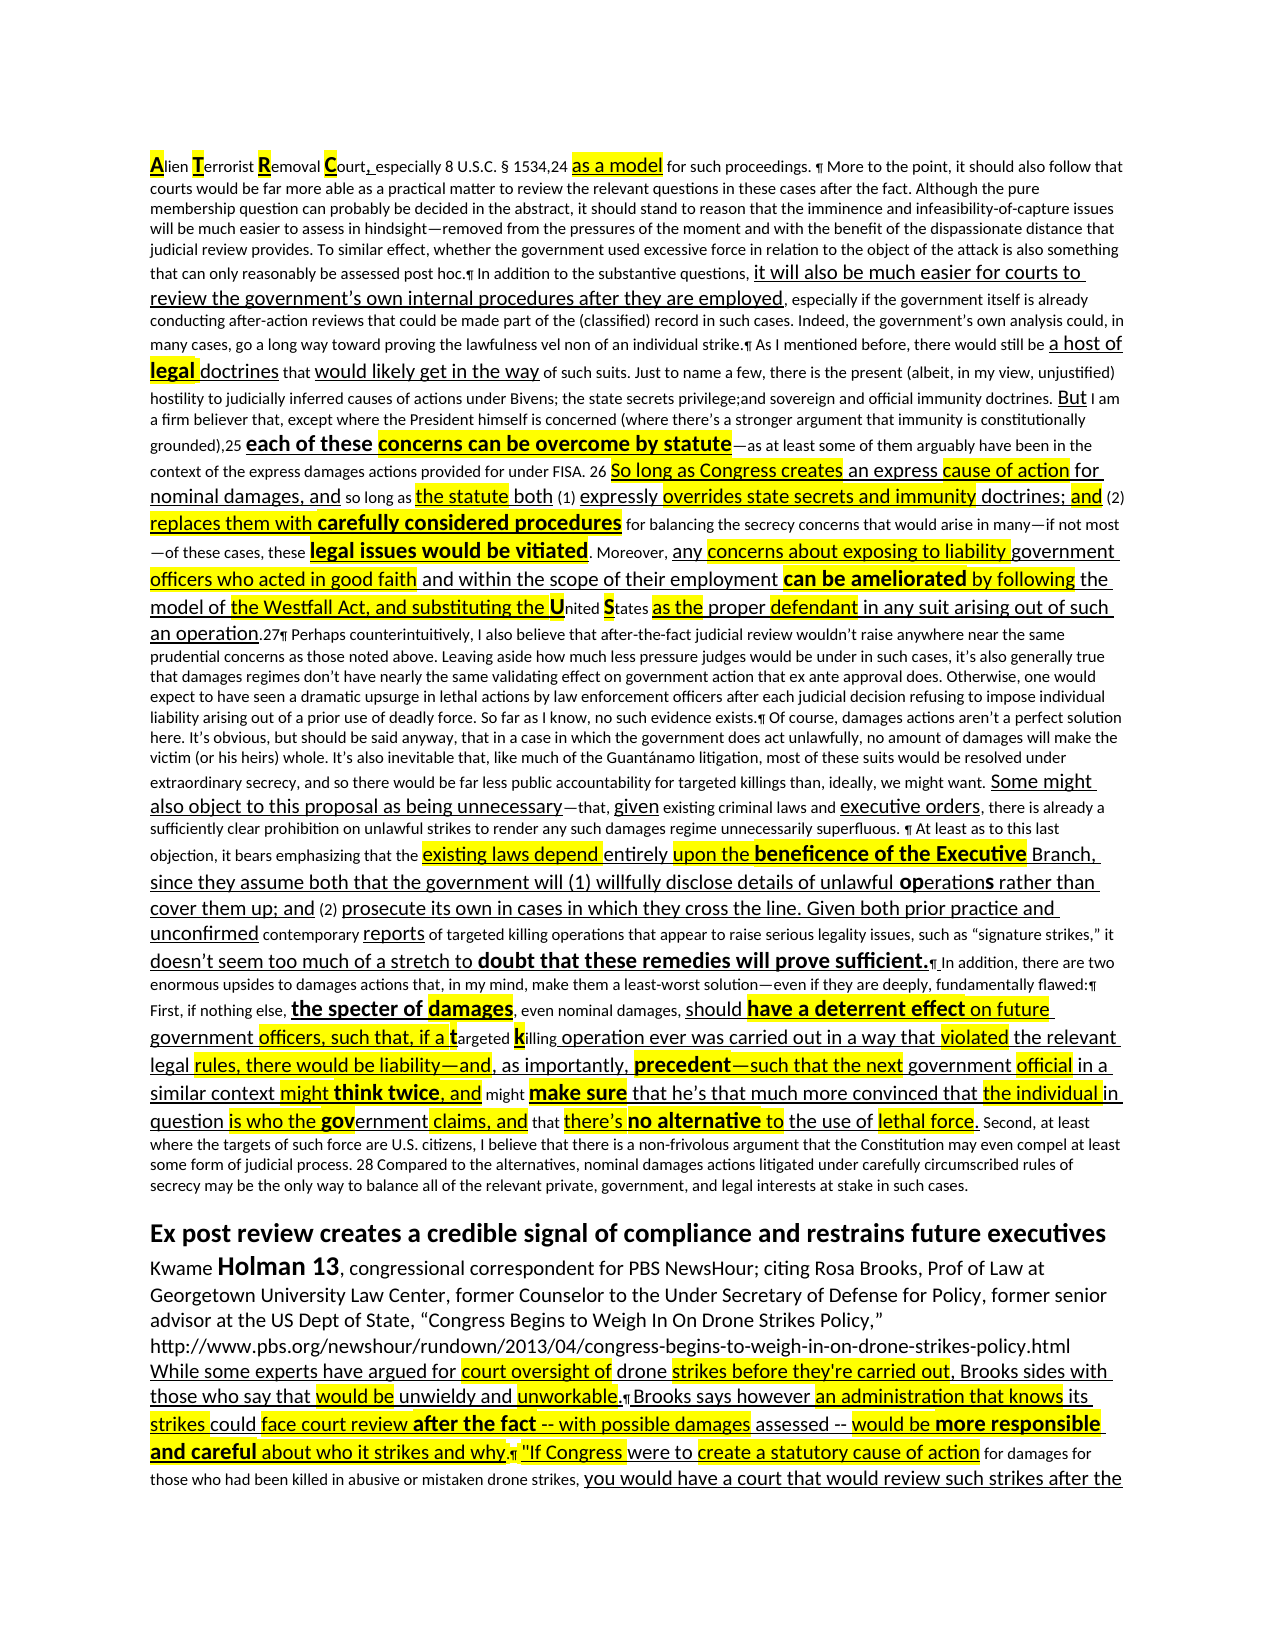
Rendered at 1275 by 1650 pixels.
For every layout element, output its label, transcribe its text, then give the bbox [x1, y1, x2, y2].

text Kwame Holman 13, congressional correspondent for PBS NewsHour; citing Rosa Brooks, Prof of Law at Georgetown University Law Center, former Counselor to the Under Secretary of Defense for Policy, former senior advisor at the US Dept of State, “Congress Begins to Weigh In On Drone Strikes Policy,” http://www.pbs.org/newshour/rundown/2013/04/congress-begins-to-weigh-in-on-drone-strikes-policy.html [150, 1249, 1125, 1358]
subtitle Ex post review creates a credible signal of compliance and restrains future executives [150, 1216, 1125, 1249]
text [150, 150, 1125, 1195]
